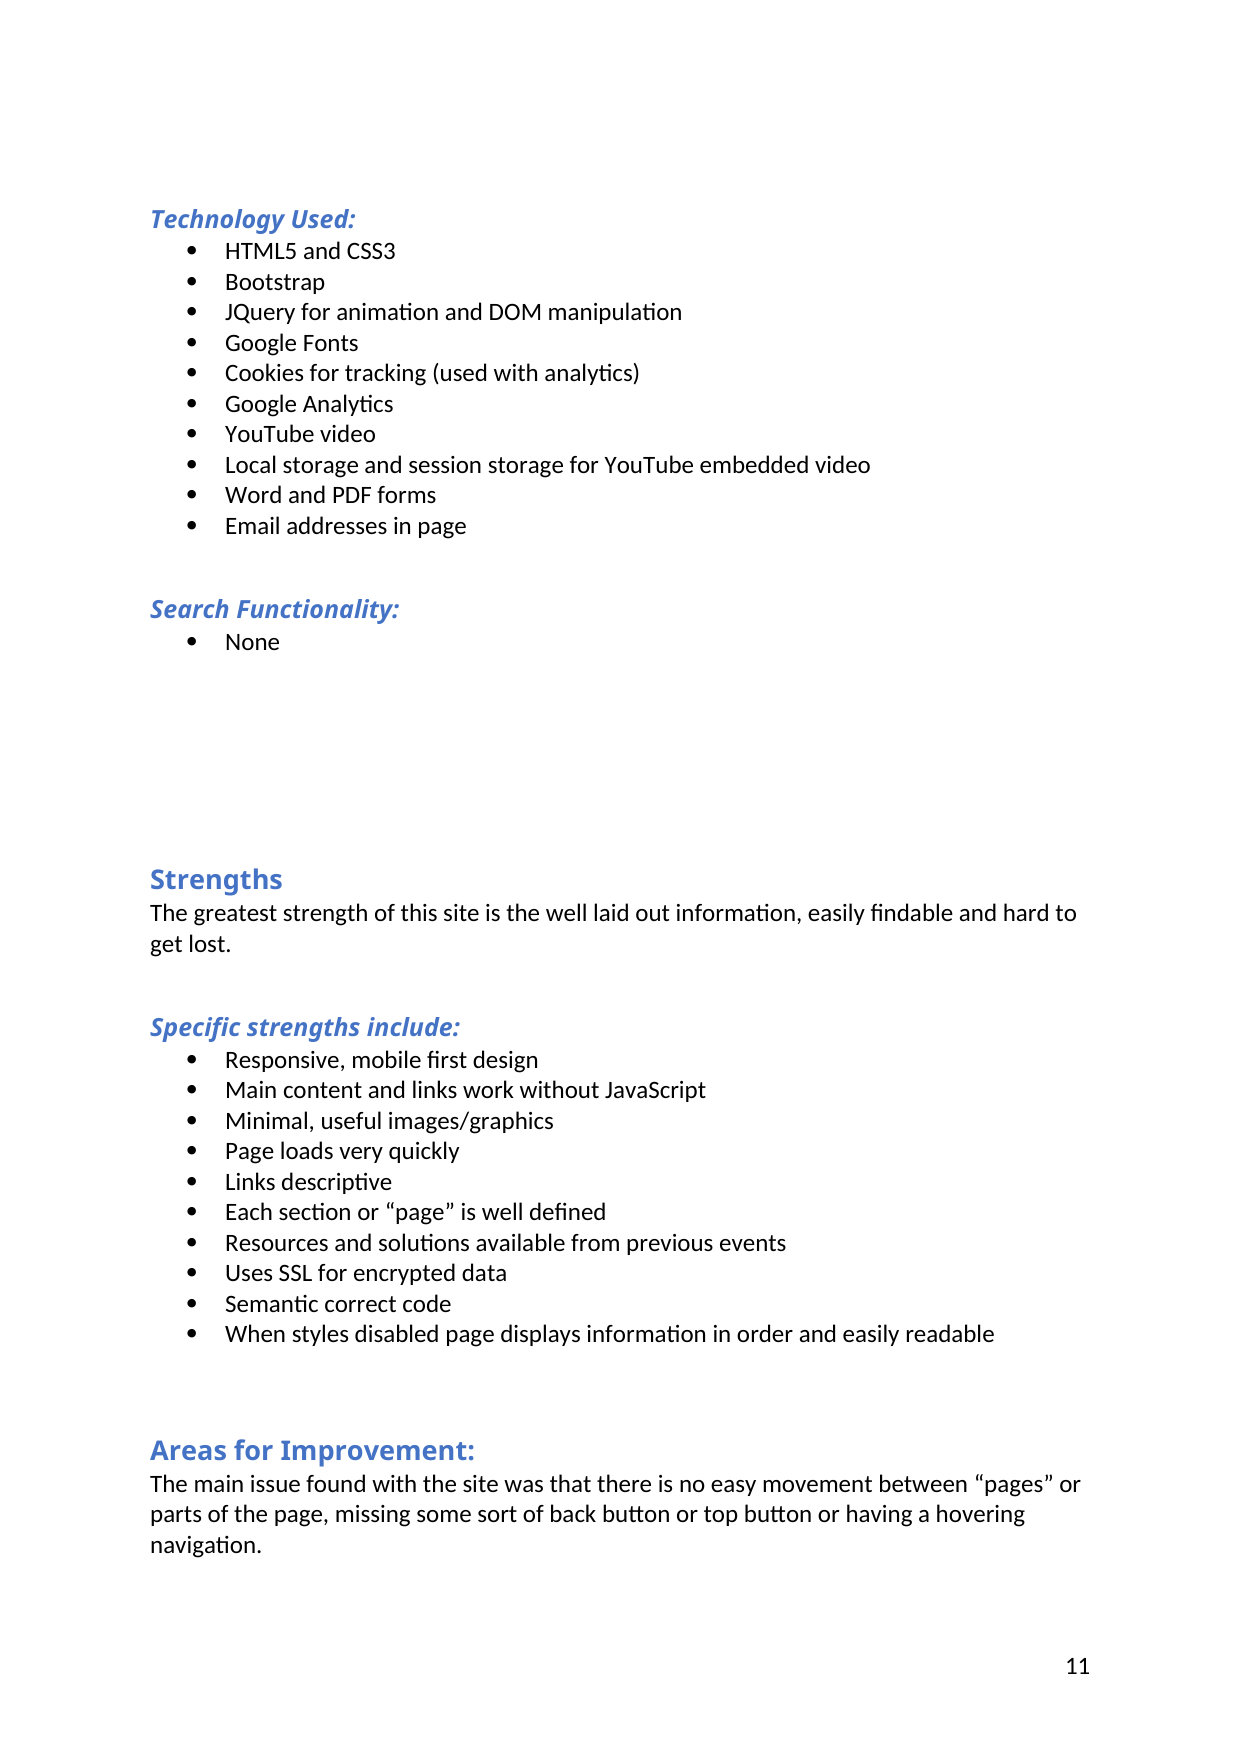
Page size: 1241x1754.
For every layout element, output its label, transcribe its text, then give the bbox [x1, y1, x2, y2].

list Word and PDF forms [187, 479, 1090, 510]
list Google Fonts [187, 327, 1090, 357]
list Main content and links work without JavaScript [187, 1074, 1090, 1105]
list Google Analytics [187, 388, 1090, 418]
list Page loads very quickly [187, 1135, 1090, 1166]
subtitle Strengths [150, 861, 1090, 897]
list Minimal, useful images/graphics [187, 1105, 1090, 1135]
list Local storage and session storage for YouTube embedded video [187, 449, 1090, 479]
subtitle Technology Used: [150, 201, 1090, 235]
subtitle Specific strengths include: [150, 1010, 1090, 1044]
list Each section or “page” is well defined [187, 1196, 1090, 1227]
list Semantic correct code [187, 1288, 1090, 1318]
list Resources and solutions available from previous events [187, 1227, 1090, 1257]
list Links descriptive [187, 1166, 1090, 1196]
list Bootstrap [187, 266, 1090, 296]
list HTML5 and CSS3 [187, 235, 1090, 266]
list Responsive, mobile first design [187, 1044, 1090, 1074]
list None [187, 626, 1090, 657]
list Uses SSL for encrypted data [187, 1257, 1090, 1288]
text The greatest strength of this site is the well laid out information, easily findable and hard to get lost. [150, 897, 1090, 958]
text The main issue found with the site was that there is no easy movement between “pages” or parts of the page, missing some sort of back button or top button or having a hovering navigation. [150, 1468, 1090, 1559]
list YouTube video [187, 418, 1090, 449]
list Cookies for tracking (used with analytics) [187, 357, 1090, 388]
subtitle Search Functionality: [150, 592, 1090, 626]
subtitle Areas for Improvement: [150, 1431, 1090, 1468]
list When styles disabled page displays information in order and easily readable [187, 1318, 1090, 1349]
list Email addresses in page [187, 510, 1090, 541]
list JQuery for animation and DOM manipulation [187, 296, 1090, 327]
